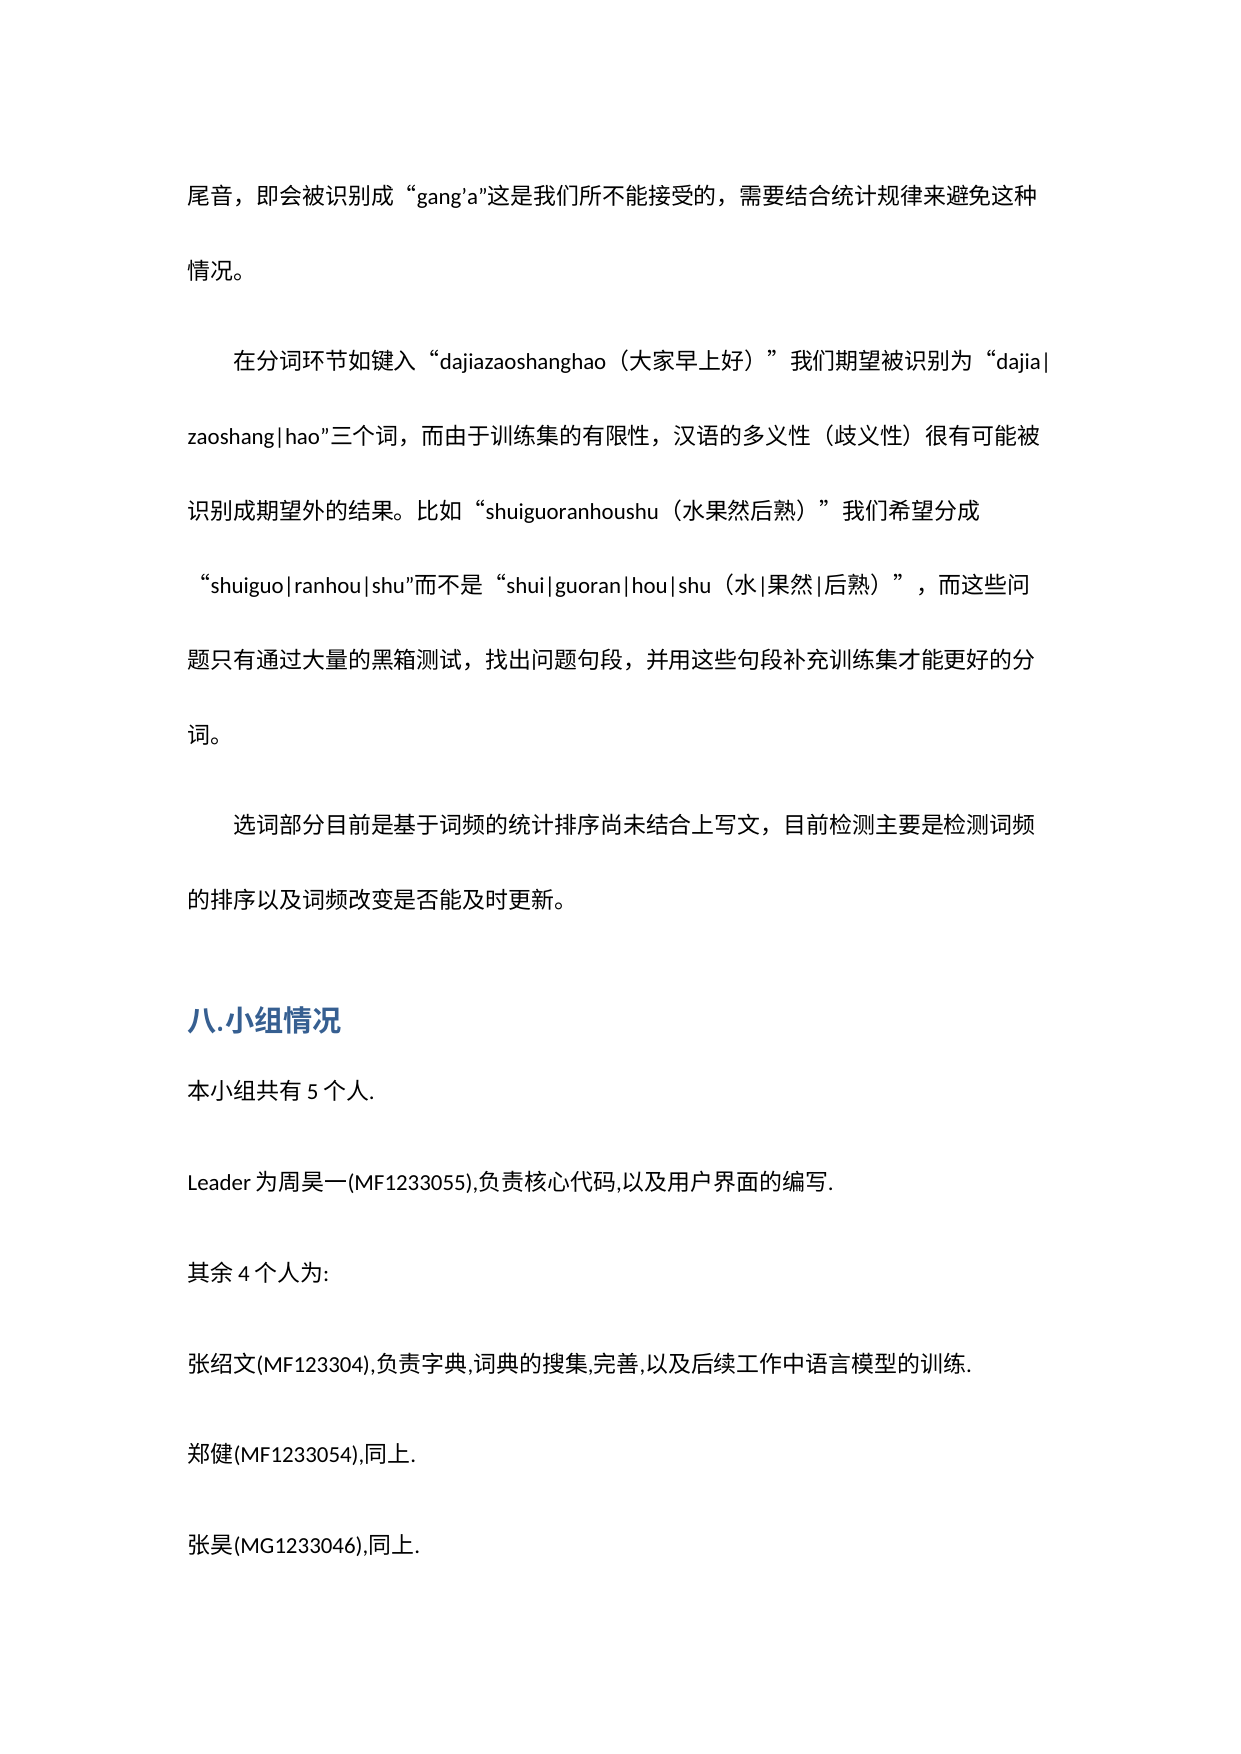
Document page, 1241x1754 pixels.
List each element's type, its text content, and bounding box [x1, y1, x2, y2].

text 张昊(MG1233046),同上. [187, 1511, 1053, 1576]
text 在分词环节如键入“dajiazaoshanghao（大家早上好）”我们期望被识别为“dajia|zaoshang|hao”三个词，而由于训练集的有限性，汉语的多义性（歧义性）很有可能被识别成期望外的结果。比如“shuiguoranhoushu（水果然后熟）”我们希望分成“shuiguo|ranhou|shu”而不是“shui|guoran|hou|shu（水|果然|后熟）”，而这些问题只有通过大量的黑箱测试，找出问题句段，并用这些句段补充训练集才能更好的分词。 [187, 327, 1053, 766]
text 郑健(MF1233054),同上. [187, 1420, 1053, 1485]
text 其余4个人为: [187, 1239, 1053, 1304]
text 选词部分目前是基于词频的统计排序尚未结合上写文，目前检测主要是检测词频的排序以及词频改变是否能及时更新。 [187, 792, 1053, 931]
text Leader为周昊一(MF1233055),负责核心代码,以及用户界面的编写. [187, 1148, 1053, 1213]
text 张绍文(MF123304),负责字典,词典的搜集,完善,以及后续工作中语言模型的训练. [187, 1329, 1053, 1394]
text 本小组共有5个人. [187, 1057, 1053, 1122]
subtitle 小组情况 [187, 986, 1053, 1051]
